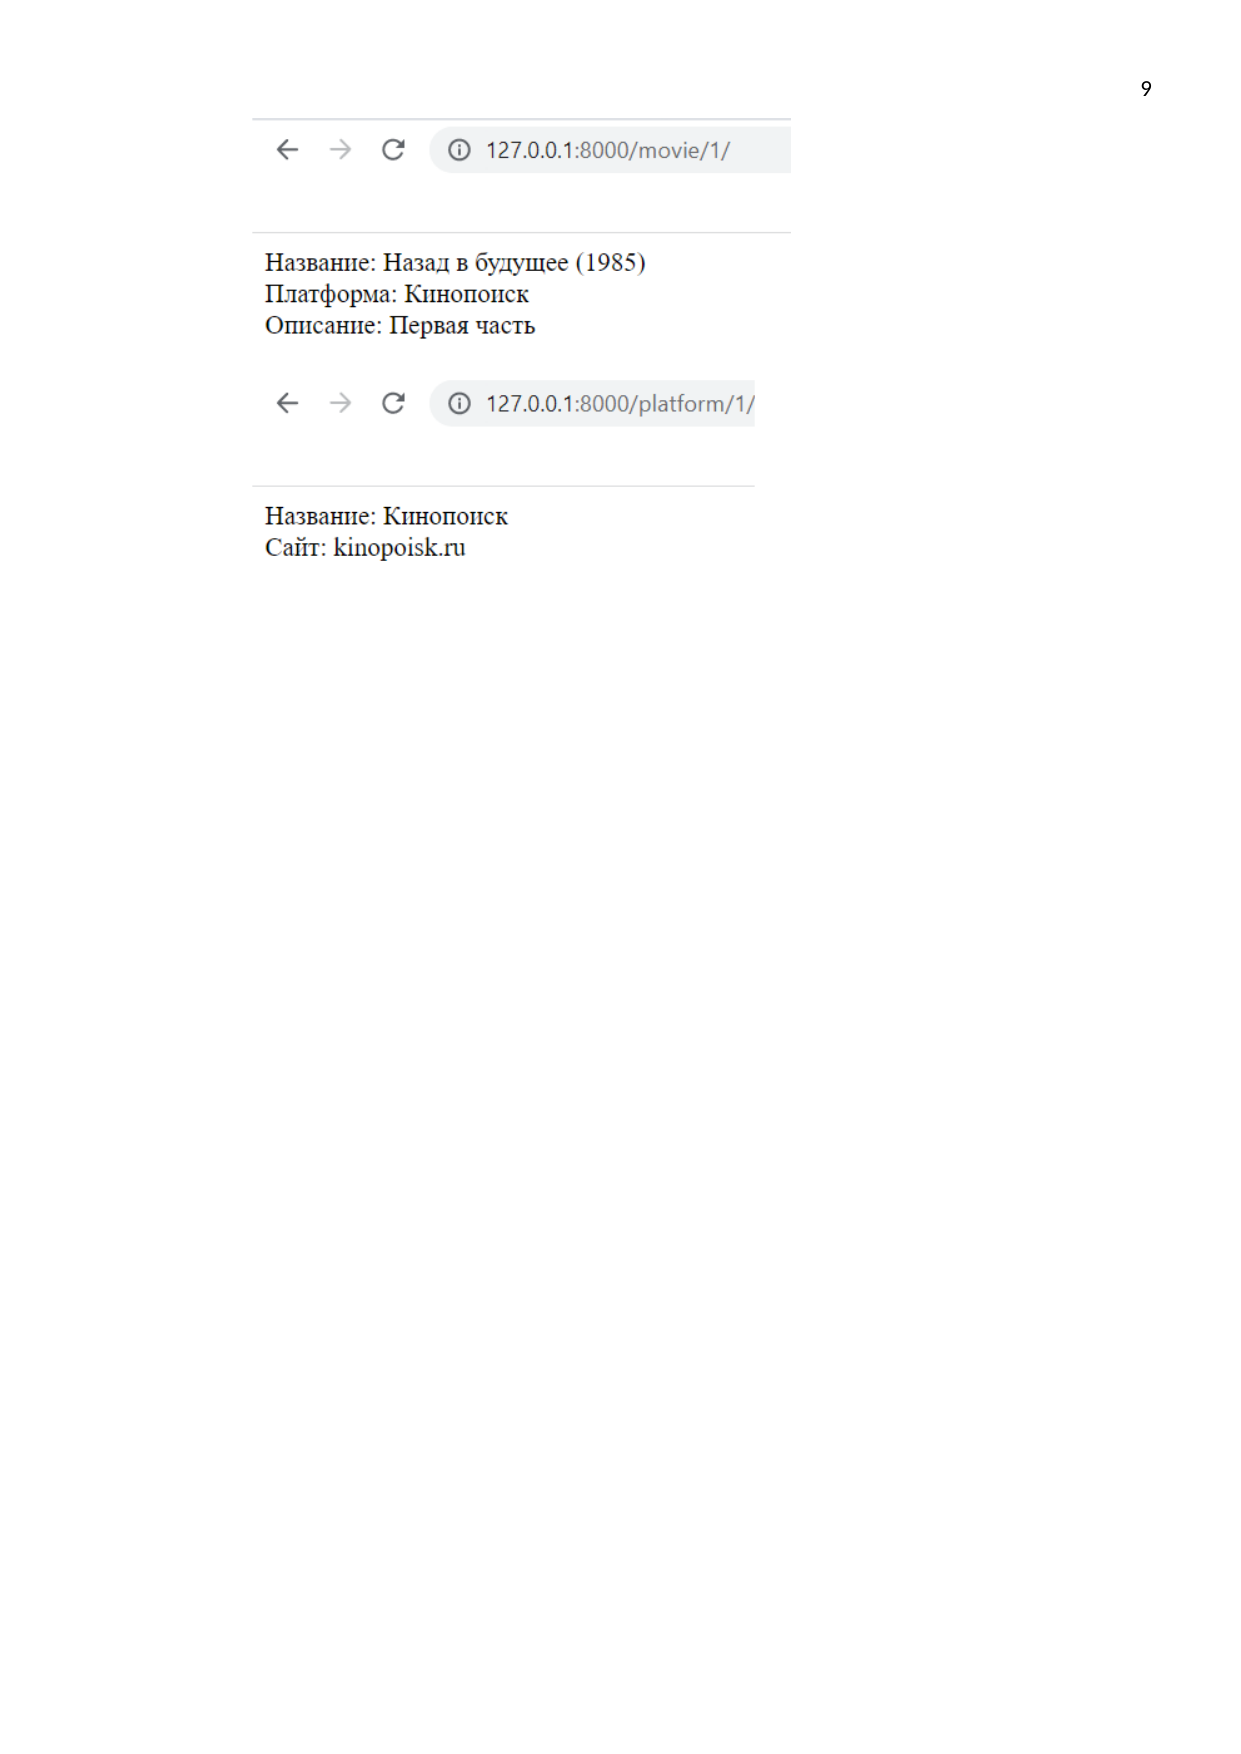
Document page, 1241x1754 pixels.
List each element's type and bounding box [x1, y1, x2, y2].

picture [252, 118, 791, 350]
picture [252, 374, 755, 576]
